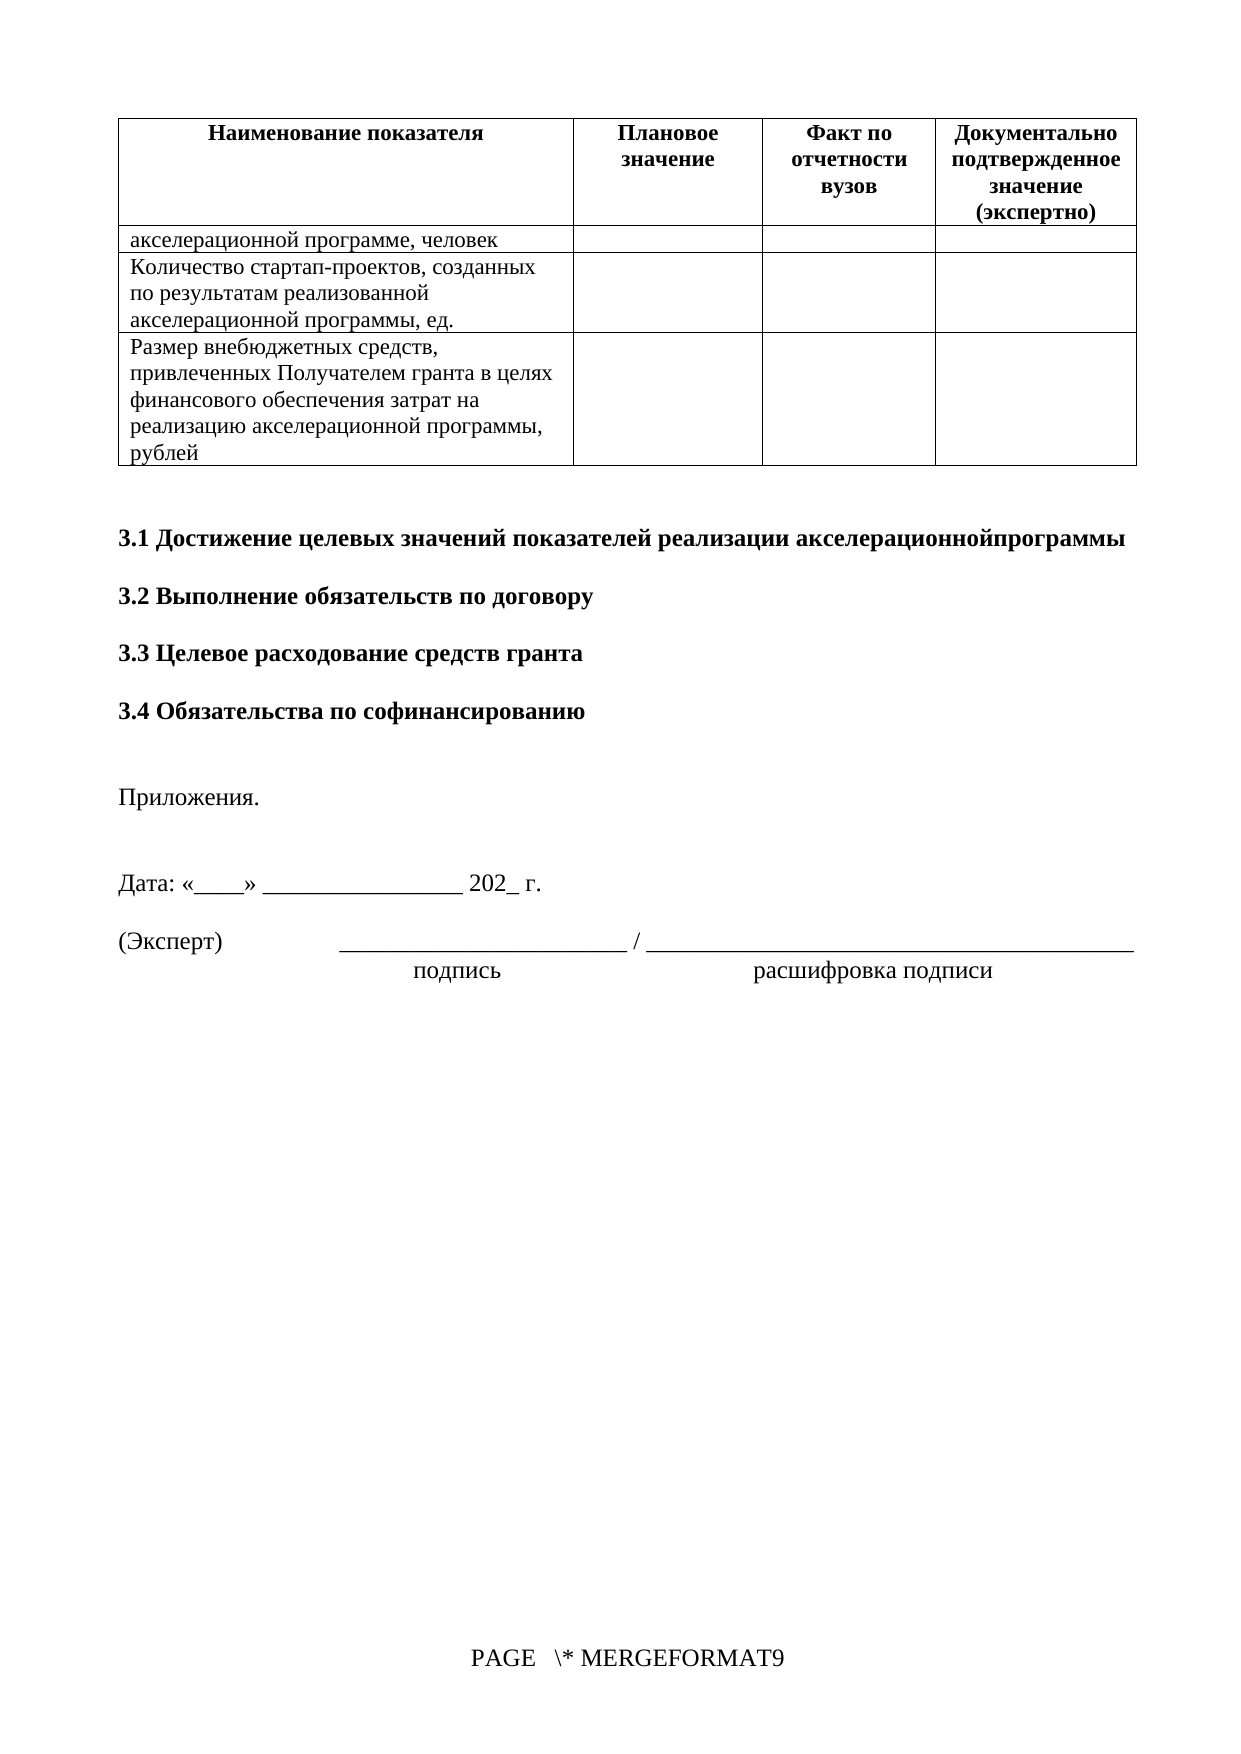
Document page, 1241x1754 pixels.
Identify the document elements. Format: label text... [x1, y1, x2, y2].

table_cell [936, 226, 1136, 252]
table_cell [936, 333, 1136, 465]
table_cell [936, 253, 1136, 332]
text 3.4 Обязательства по софинансированию [118, 696, 1137, 725]
text 3.1 Достижение целевых значений показателей реализации акселерационнойпрограммы [118, 523, 1137, 552]
table_cell [763, 333, 935, 465]
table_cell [119, 226, 573, 252]
text 3.3 Целевое расходование средств гранта [118, 638, 1137, 667]
table_header Наименование показателя [119, 119, 573, 224]
text (Эксперт) _______________________ / _______________________________________ [118, 926, 1137, 955]
table_cell Количество стартап-проектов, созданных по результатам реализованной акселерационной программы, ед. [119, 253, 573, 332]
table_cell [763, 253, 935, 332]
table_cell [574, 333, 762, 465]
table_header Плановое значение [574, 119, 762, 224]
text 3.2 Выполнение обязательств по договору [118, 581, 1137, 610]
table_header Факт по отчетности вузов [763, 119, 935, 224]
table_header Документально подтвержденное значение (экспертно) [936, 119, 1136, 224]
table_cell [763, 226, 935, 252]
table_cell Размер внебюджетных средств, привлеченных Получателем гранта в целях финансового обеспечения затрат на реализацию акселерационной программы, рублей [119, 333, 573, 465]
table_cell [574, 253, 762, 332]
table_cell [574, 226, 762, 252]
text Дата: «____» ________________ 202_ г. [118, 868, 1137, 897]
text подпись расшифровка подписи [339, 955, 1137, 983]
text Приложения. [118, 782, 1137, 811]
